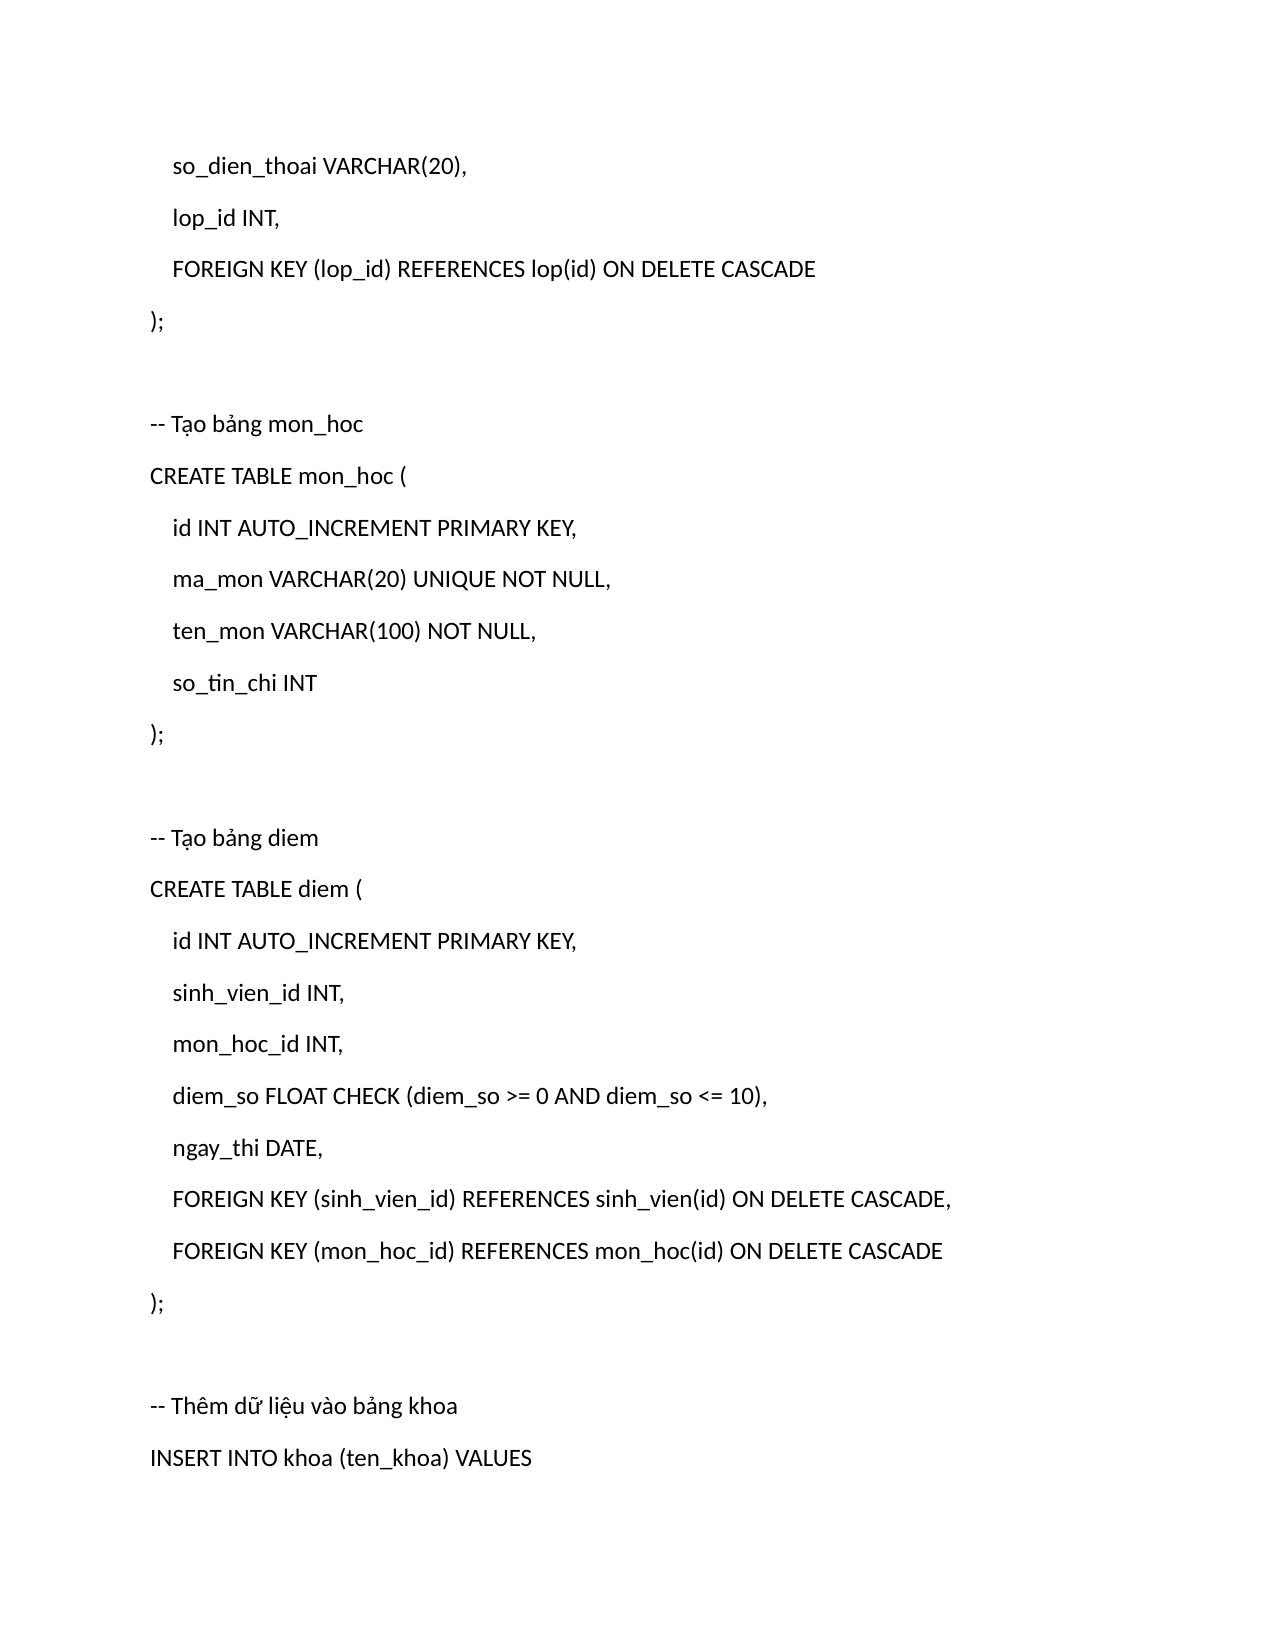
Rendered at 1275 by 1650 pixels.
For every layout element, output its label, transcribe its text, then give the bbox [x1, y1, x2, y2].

text CREATE TABLE diem ( [150, 873, 1125, 904]
text ten_mon VARCHAR(100) NOT NULL, [150, 615, 1125, 646]
text -- Tạo bảng mon_hoc [150, 408, 1125, 439]
text -- Thêm dữ liệu vào bảng khoa [150, 1390, 1125, 1421]
text ); [150, 718, 1125, 749]
text ); [150, 1287, 1125, 1317]
text INSERT INTO khoa (ten_khoa) VALUES [150, 1442, 1125, 1472]
text CREATE TABLE mon_hoc ( [150, 460, 1125, 491]
text id INT AUTO_INCREMENT PRIMARY KEY, [150, 512, 1125, 542]
text lop_id INT, [150, 202, 1125, 232]
text ngay_thi DATE, [150, 1132, 1125, 1162]
text FOREIGN KEY (sinh_vien_id) REFERENCES sinh_vien(id) ON DELETE CASCADE, [150, 1183, 1125, 1214]
text ); [150, 305, 1125, 336]
text FOREIGN KEY (lop_id) REFERENCES lop(id) ON DELETE CASCADE [150, 253, 1125, 284]
text sinh_vien_id INT, [150, 977, 1125, 1007]
text diem_so FLOAT CHECK (diem_so >= 0 AND diem_so <= 10), [150, 1080, 1125, 1111]
text mon_hoc_id INT, [150, 1028, 1125, 1059]
text FOREIGN KEY (mon_hoc_id) REFERENCES mon_hoc(id) ON DELETE CASCADE [150, 1235, 1125, 1266]
text id INT AUTO_INCREMENT PRIMARY KEY, [150, 925, 1125, 956]
text so_tin_chi INT [150, 667, 1125, 697]
text ma_mon VARCHAR(20) UNIQUE NOT NULL, [150, 563, 1125, 594]
text -- Tạo bảng diem [150, 822, 1125, 852]
text so_dien_thoai VARCHAR(20), [150, 150, 1125, 181]
